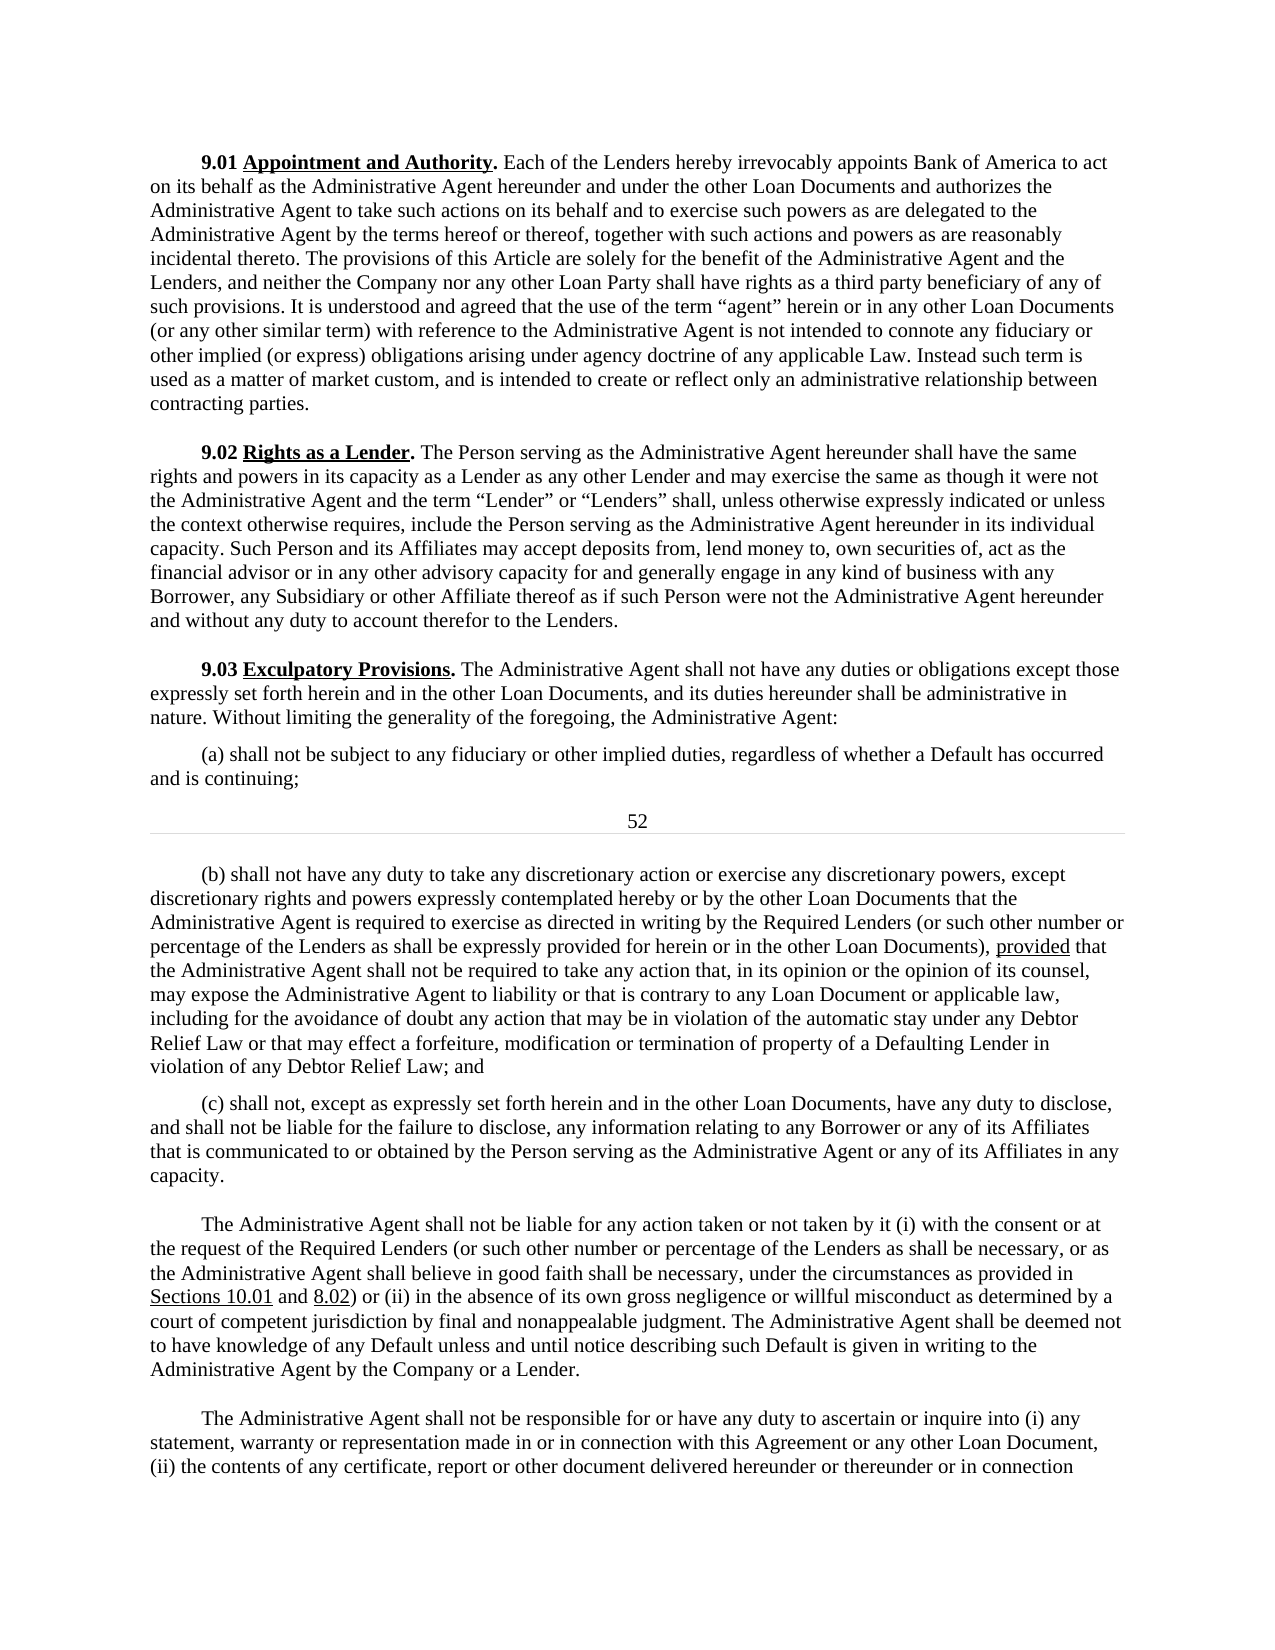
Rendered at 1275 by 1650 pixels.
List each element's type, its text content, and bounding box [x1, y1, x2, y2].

text 9.03 Exculpatory Provisions. The Administrative Agent shall not have any duties or obligations except those expressly set forth herein and in the other Loan Documents, and its duties hereunder shall be administrative in nature. Without limiting the generality of the foregoing, the Administrative Agent: [150, 657, 1125, 729]
text 9.01 Appointment and Authority. Each of the Lenders hereby irrevocably appoints Bank of America to act on its behalf as the Administrative Agent hereunder and under the other Loan Documents and authorizes the Administrative Agent to take such actions on its behalf and to exercise such powers as are delegated to the Administrative Agent by the terms hereof or thereof, together with such actions and powers as are reasonably incidental thereto. The provisions of this Article are solely for the benefit of the Administrative Agent and the Lenders, and neither the Company nor any other Loan Party shall have rights as a third party beneficiary of any of such provisions. It is understood and agreed that the use of the term “agent” herein or in any other Loan Documents (or any other similar term) with reference to the Administrative Agent is not intended to connote any fiduciary or other implied (or express) obligations arising under agency doctrine of any applicable Law. Instead such term is used as a matter of market custom, and is intended to create or reflect only an administrative relationship between contracting parties. [150, 150, 1125, 415]
text (b) shall not have any duty to take any discretionary action or exercise any discretionary powers, except discretionary rights and powers expressly contemplated hereby or by the other Loan Documents that the Administrative Agent is required to exercise as directed in writing by the Required Lenders (or such other number or percentage of the Lenders as shall be expressly provided for herein or in the other Loan Documents), provided that the Administrative Agent shall not be required to take any action that, in its opinion or the opinion of its counsel, may expose the Administrative Agent to liability or that is contrary to any Loan Document or applicable law, including for the avoidance of doubt any action that may be in violation of the automatic stay under any Debtor Relief Law or that may effect a forfeiture, modification or termination of property of a Defaulting Lender in violation of any Debtor Relief Law; and [150, 862, 1125, 1078]
text (a) shall not be subject to any fiduciary or other implied duties, regardless of whether a Default has occurred and is continuing; [150, 742, 1125, 790]
text 52 [150, 809, 1125, 833]
text (c) shall not, except as expressly set forth herein and in the other Loan Documents, have any duty to disclose, and shall not be liable for the failure to disclose, any information relating to any Borrower or any of its Affiliates that is communicated to or obtained by the Person serving as the Administrative Agent or any of its Affiliates in any capacity. [150, 1091, 1125, 1187]
text The Administrative Agent shall not be liable for any action taken or not taken by it (i) with the consent or at the request of the Required Lenders (or such other number or percentage of the Lenders as shall be necessary, or as the Administrative Agent shall believe in good faith shall be necessary, under the circumstances as provided in Sections 10.01 and 8.02) or (ii) in the absence of its own gross negligence or willful misconduct as determined by a court of competent jurisdiction by final and nonappealable judgment. The Administrative Agent shall be deemed not to have knowledge of any Default unless and until notice describing such Default is given in writing to the Administrative Agent by the Company or a Lender. [150, 1212, 1125, 1381]
text 9.02 Rights as a Lender. The Person serving as the Administrative Agent hereunder shall have the same rights and powers in its capacity as a Lender as any other Lender and may exercise the same as though it were not the Administrative Agent and the term “Lender” or “Lenders” shall, unless otherwise expressly indicated or unless the context otherwise requires, include the Person serving as the Administrative Agent hereunder in its individual capacity. Such Person and its Affiliates may accept deposits from, lend money to, own securities of, act as the financial advisor or in any other advisory capacity for and generally engage in any kind of business with any Borrower, any Subsidiary or other Affiliate thereof as if such Person were not the Administrative Agent hereunder and without any duty to account therefor to the Lenders. [150, 440, 1125, 632]
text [150, 1406, 1125, 1478]
